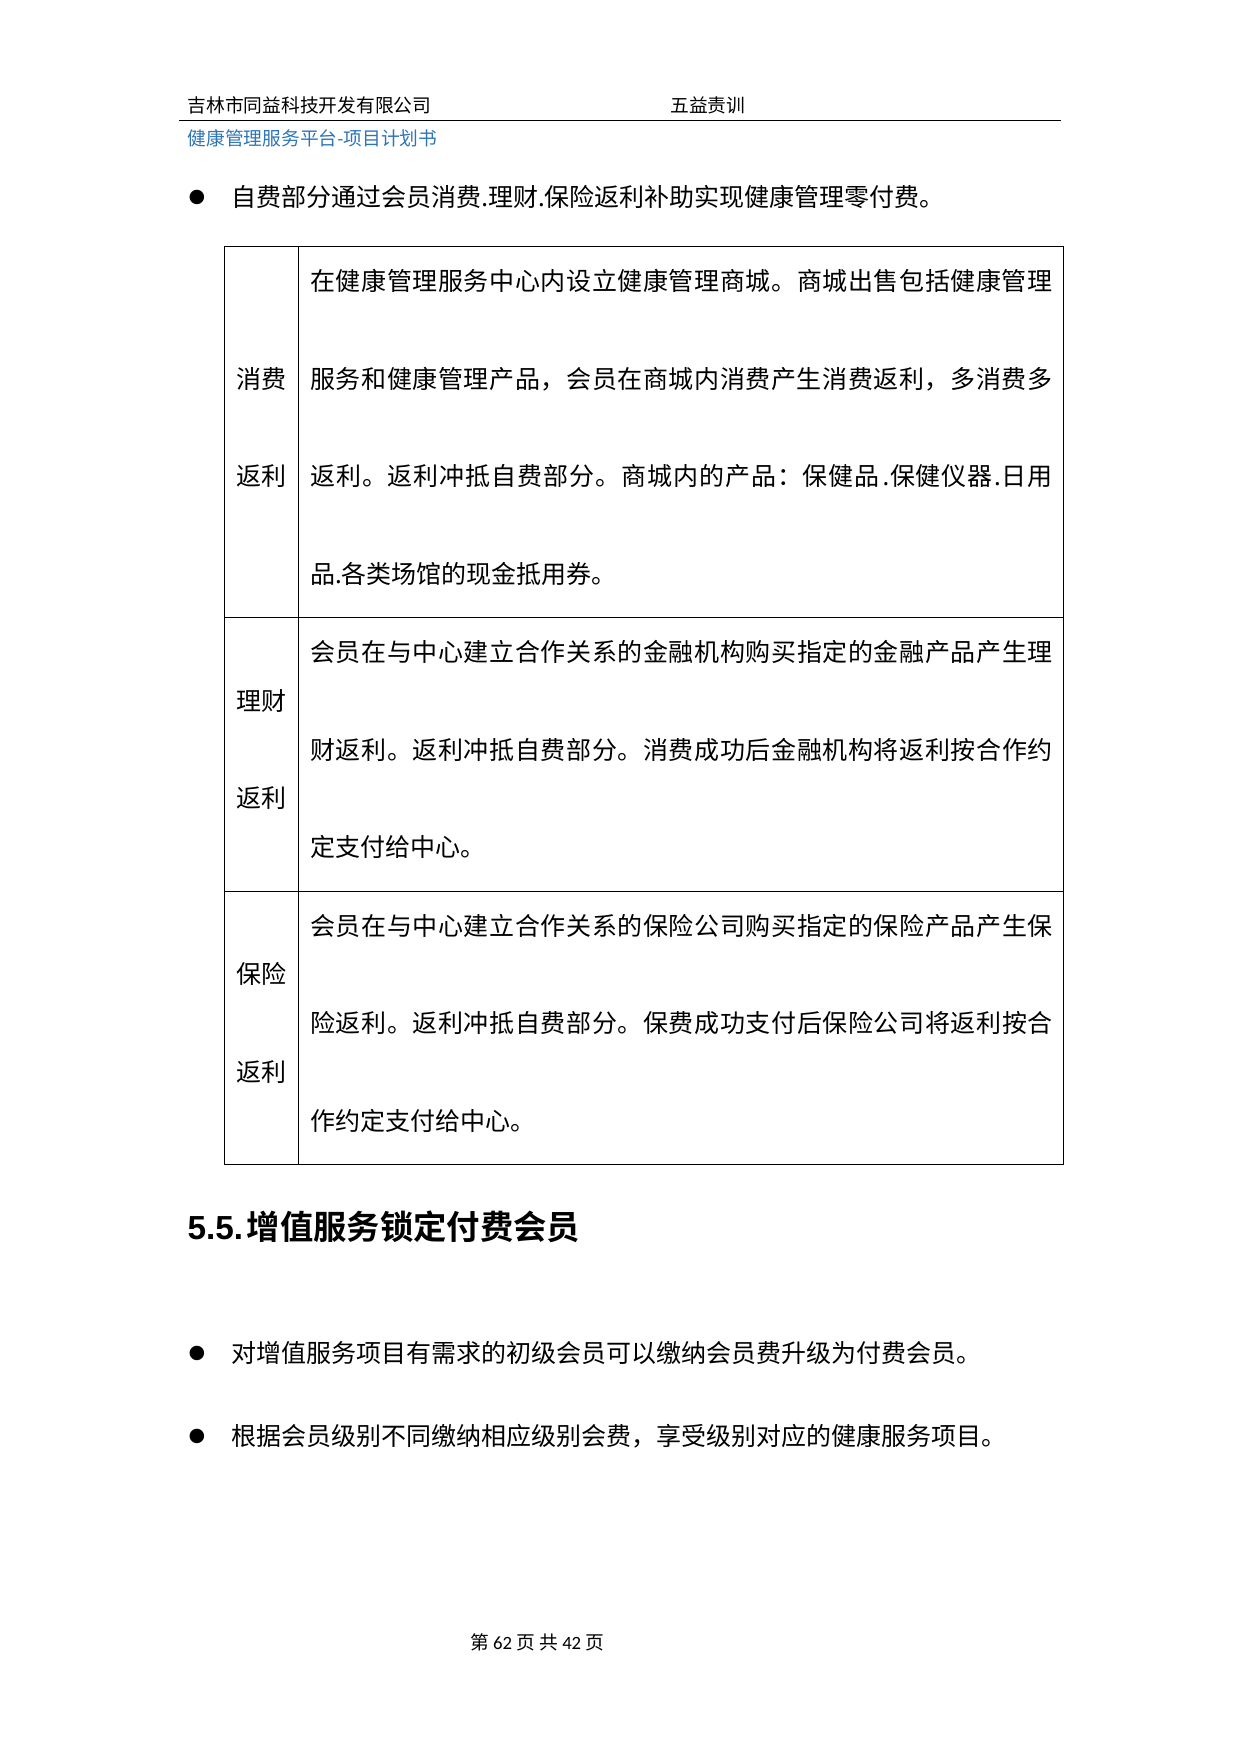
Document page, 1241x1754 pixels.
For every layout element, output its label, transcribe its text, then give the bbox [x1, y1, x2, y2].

list 对增值服务项目有需求的初级会员可以缴纳会员费升级为付费会员。 [187, 1319, 1053, 1384]
table_cell 会员在与中心建立合作关系的金融机构购买指定的金融产品产生理财返利。返利冲抵自费部分。消费成功后金融机构将返利按合作约定支付给中心。 [299, 618, 1063, 891]
table_cell 保险返利 [225, 892, 298, 1164]
table_header 消费返利 [225, 247, 298, 617]
table_header 在健康管理服务中心内设立健康管理商城。商城出售包括健康管理服务和健康管理产品，会员在商城内消费产生消费返利，多消费多返利。返利冲抵自费部分。商城内的产品：保健品.保健仪器.日用品.各类场馆的现金抵用券。 [299, 247, 1063, 617]
list 自费部分通过会员消费.理财.保险返利补助实现健康管理零付费。 [187, 163, 1053, 228]
list 根据会员级别不同缴纳相应级别会费，享受级别对应的健康服务项目。 [187, 1402, 1053, 1467]
subtitle 增值服务锁定付费会员 [187, 1192, 1053, 1257]
table_cell 会员在与中心建立合作关系的保险公司购买指定的保险产品产生保险返利。返利冲抵自费部分。保费成功支付后保险公司将返利按合作约定支付给中心。 [299, 892, 1063, 1164]
table_cell 理财返利 [225, 618, 298, 891]
